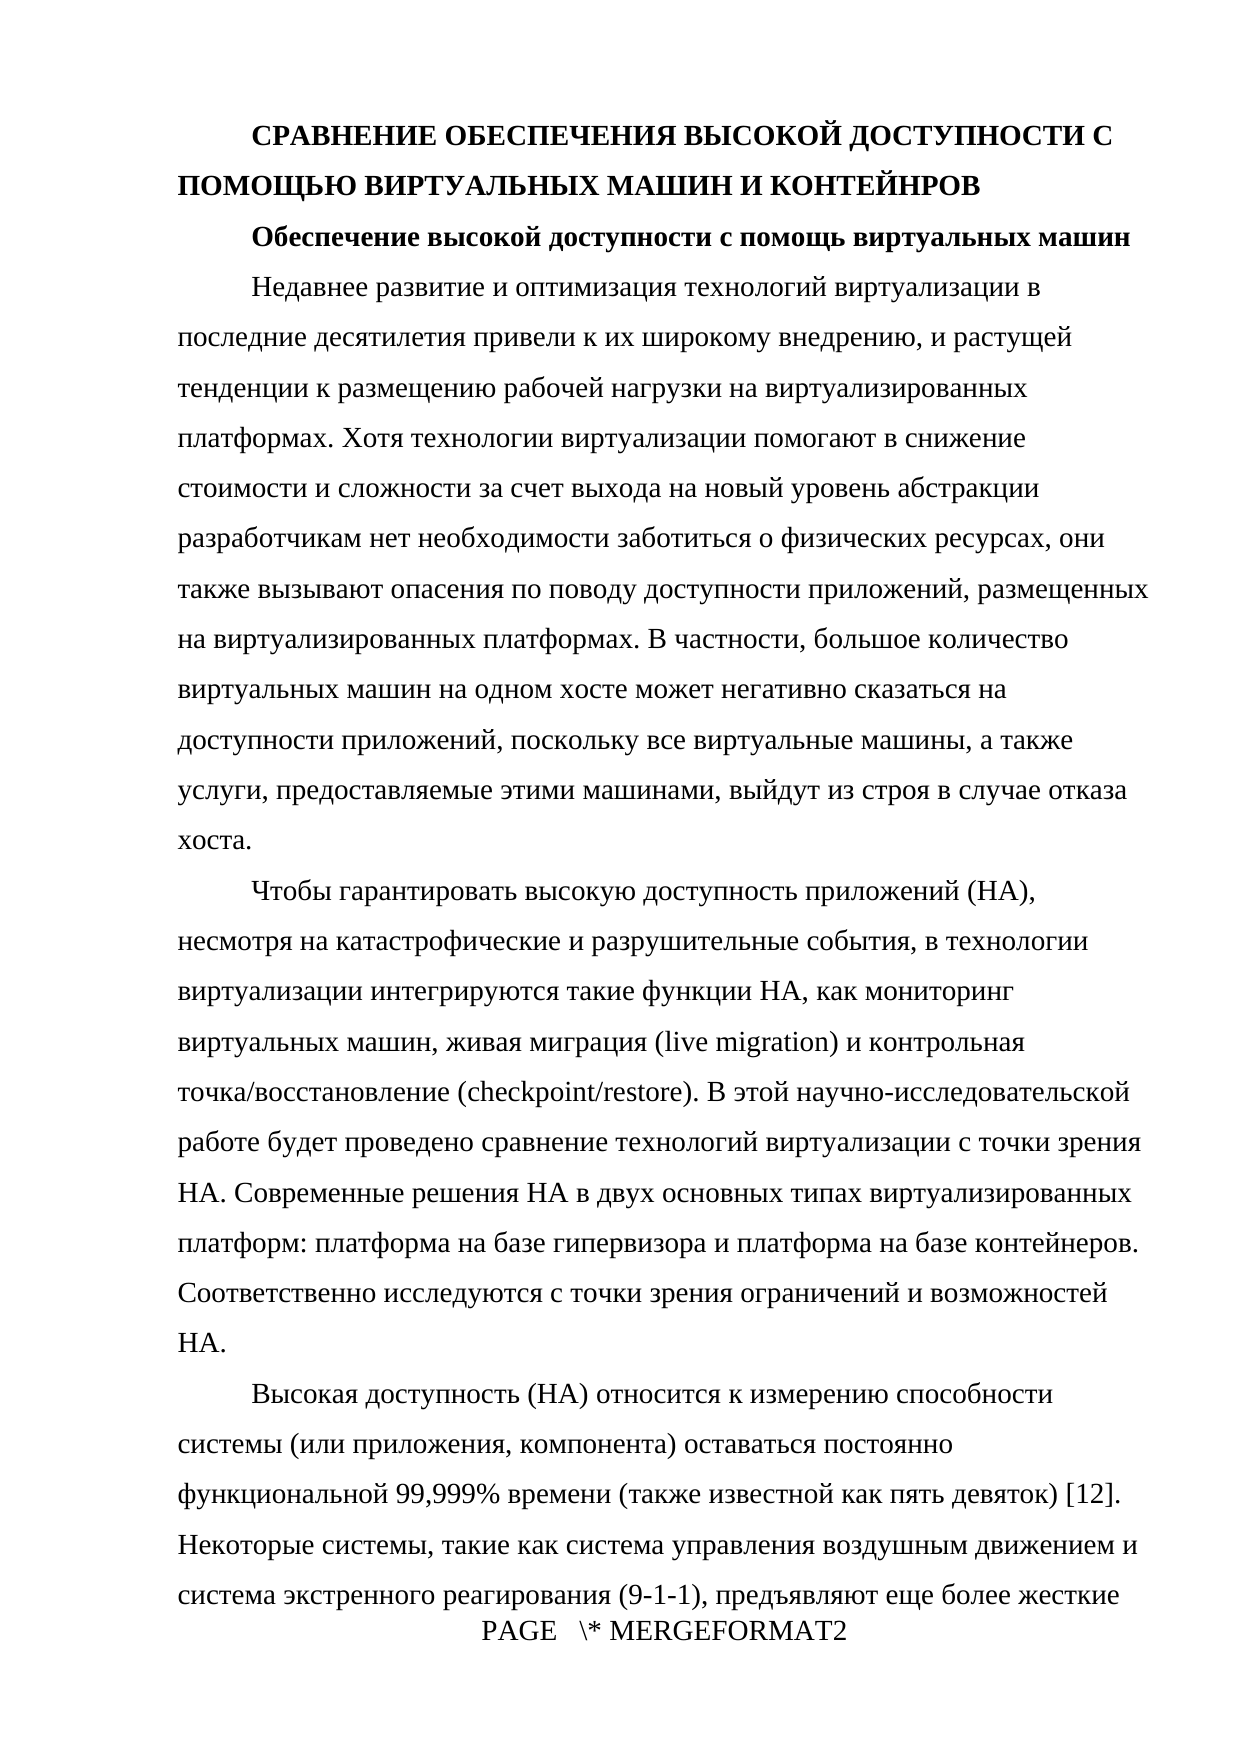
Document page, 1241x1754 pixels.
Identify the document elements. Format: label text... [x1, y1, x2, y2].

subtitle Обеспечение высокой доступности с помощь виртуальных машин [177, 219, 1152, 252]
text Чтобы гарантировать высокую доступность приложений (HA), несмотря на катастрофические и разрушительные события, в технологии виртуализации интегрируются такие функции HA, как мониторинг виртуальных машин, живая миграция (live migration) и контрольная точка/восстановление (checkpoint/restore). В этой научно-исследовательской работе будет проведено сравнение технологий виртуализации с точки зрения HA. Современные решения HA в двух основных типах виртуализированных платформ: платформа на базе гипервизора и платформа на базе контейнеров. Соответственно исследуются с точки зрения ограничений и возможностей HA. [177, 873, 1152, 1359]
text СРАВНЕНИЕ ОБЕСПЕЧЕНИЯ ВЫСОКОЙ ДОСТУПНОСТИ С ПОМОЩЬЮ ВИРТУАЛЬНЫХ МАШИН И КОНТЕЙНРОВ [177, 118, 1152, 202]
text Недавнее развитие и оптимизация технологий виртуализации в последние десятилетия привели к их широкому внедрению, и растущей тенденции к размещению рабочей нагрузки на виртуализированных платформах. Хотя технологии виртуализации помогают в снижение стоимости и сложности за счет выхода на новый уровень абстракции разработчикам нет необходимости заботиться о физических ресурсах, они также вызывают опасения по поводу доступности приложений, размещенных на виртуализированных платформах. В частности, большое количество виртуальных машин на одном хосте может негативно сказаться на доступности приложений, поскольку все виртуальные машины, а также услуги, предоставляемые этими машинами, выйдут из строя в случае отказа хоста. [177, 269, 1152, 856]
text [177, 1376, 1152, 1611]
